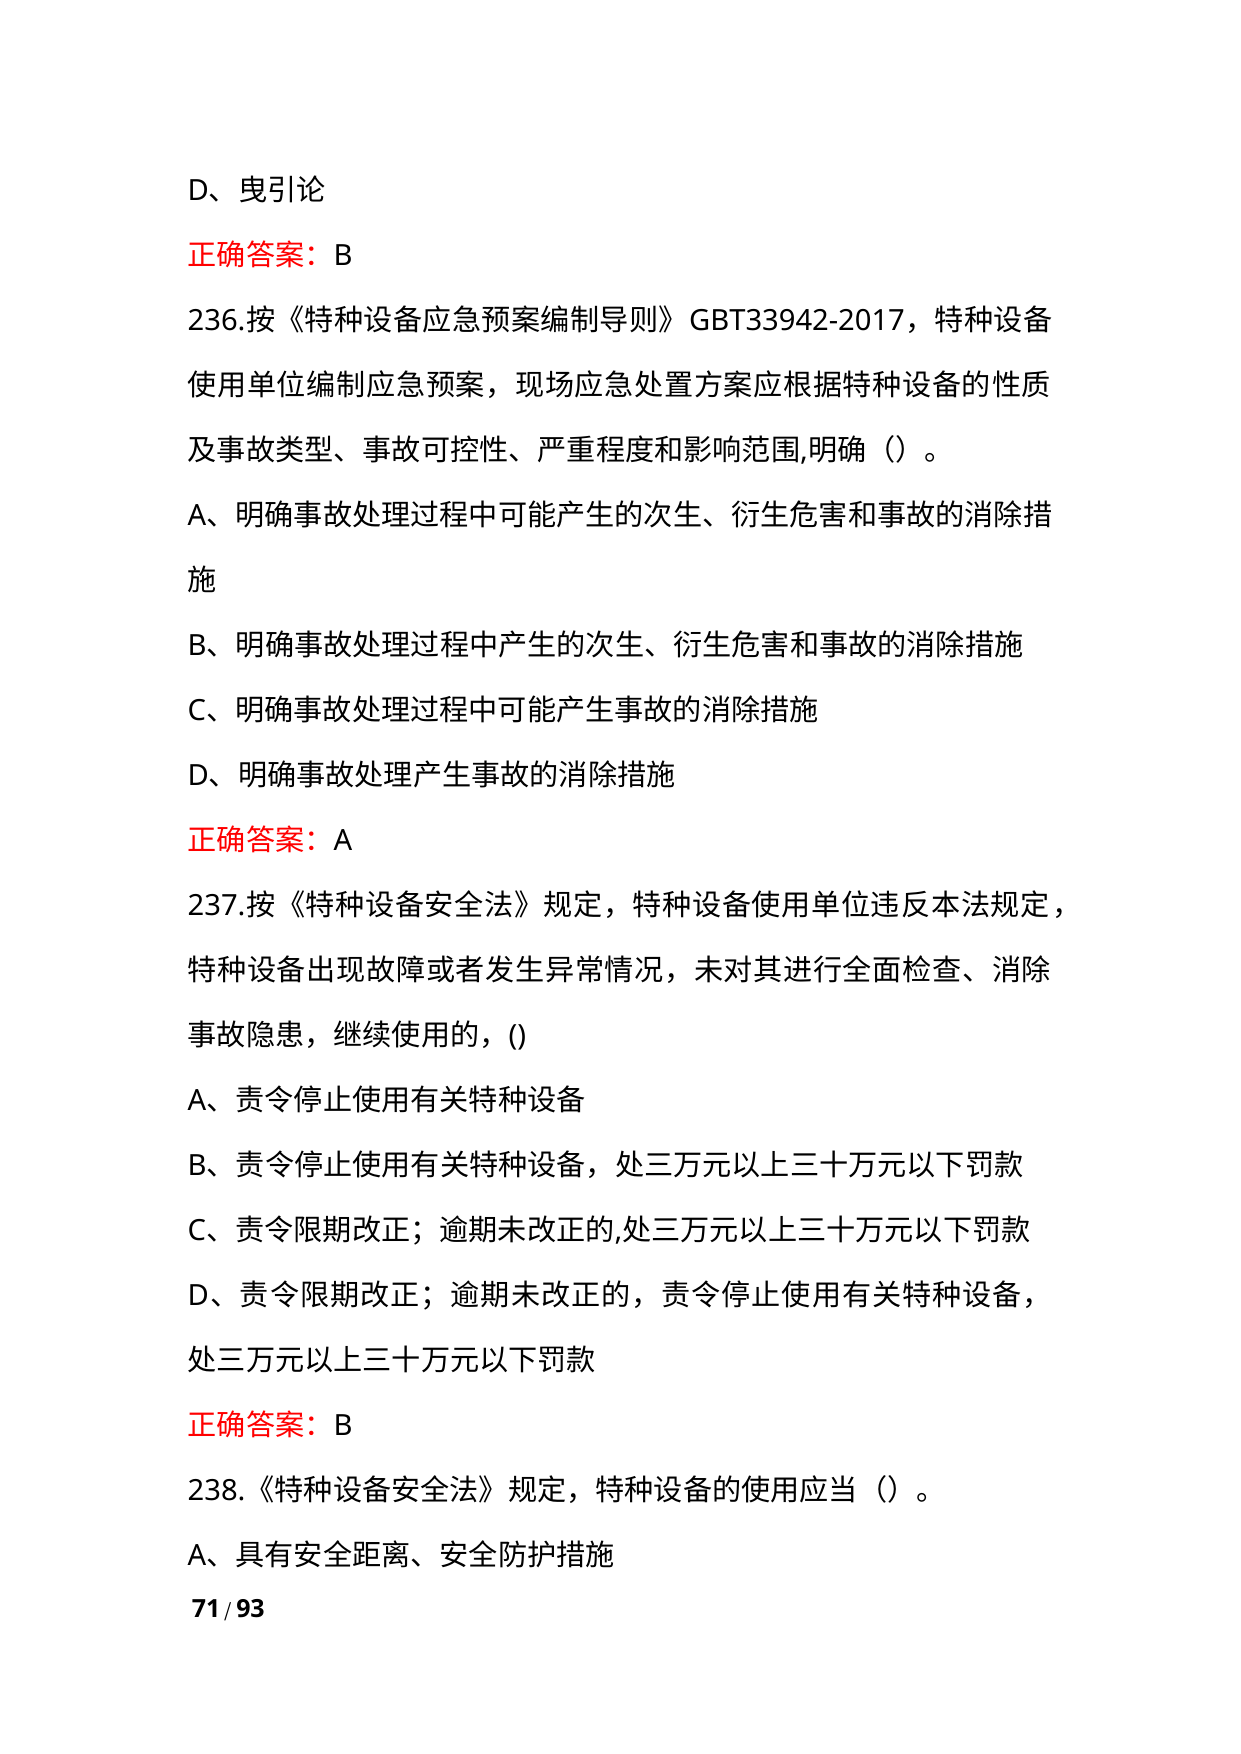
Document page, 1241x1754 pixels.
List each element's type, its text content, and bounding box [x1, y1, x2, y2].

text A、具有安全距离、安全防护措施 [187, 1521, 1053, 1586]
text B、明确事故处理过程中产生的次生、衍生危害和事故的消除措施 [187, 611, 1053, 676]
text C、明确事故处理过程中可能产生事故的消除措施 [187, 676, 1053, 741]
text A、责令停止使用有关特种设备 [187, 1066, 1053, 1131]
text 正确答案：B [187, 221, 1053, 286]
text D、曳引论 [187, 156, 1053, 221]
text 236.按《特种设备应急预案编制导则》GBT33942-2017，特种设备使用单位编制应急预案，现场应急处置方案应根据特种设备的性质及事故类型、事故可控性、严重程度和影响范围,明确（）。 [187, 286, 1053, 481]
text A、明确事故处理过程中可能产生的次生、衍生危害和事故的消除措施 [187, 481, 1053, 611]
text 正确答案：B [187, 1391, 1053, 1456]
text C、责令限期改正；逾期未改正的,处三万元以上三十万元以下罚款 [187, 1196, 1053, 1261]
text 237.按《特种设备安全法》规定，特种设备使用单位违反本法规定，特种设备出现故障或者发生异常情况，未对其进行全面检查、消除事故隐患，继续使用的，() [187, 871, 1053, 1066]
text 正确答案：A [187, 806, 1053, 871]
text B、责令停止使用有关特种设备，处三万元以上三十万元以下罚款 [187, 1131, 1053, 1196]
text D、责令限期改正；逾期未改正的，责令停止使用有关特种设备，处三万元以上三十万元以下罚款 [187, 1261, 1053, 1391]
text D、明确事故处理产生事故的消除措施 [187, 741, 1053, 806]
text 238.《特种设备安全法》规定，特种设备的使用应当（）。 [187, 1456, 1053, 1521]
